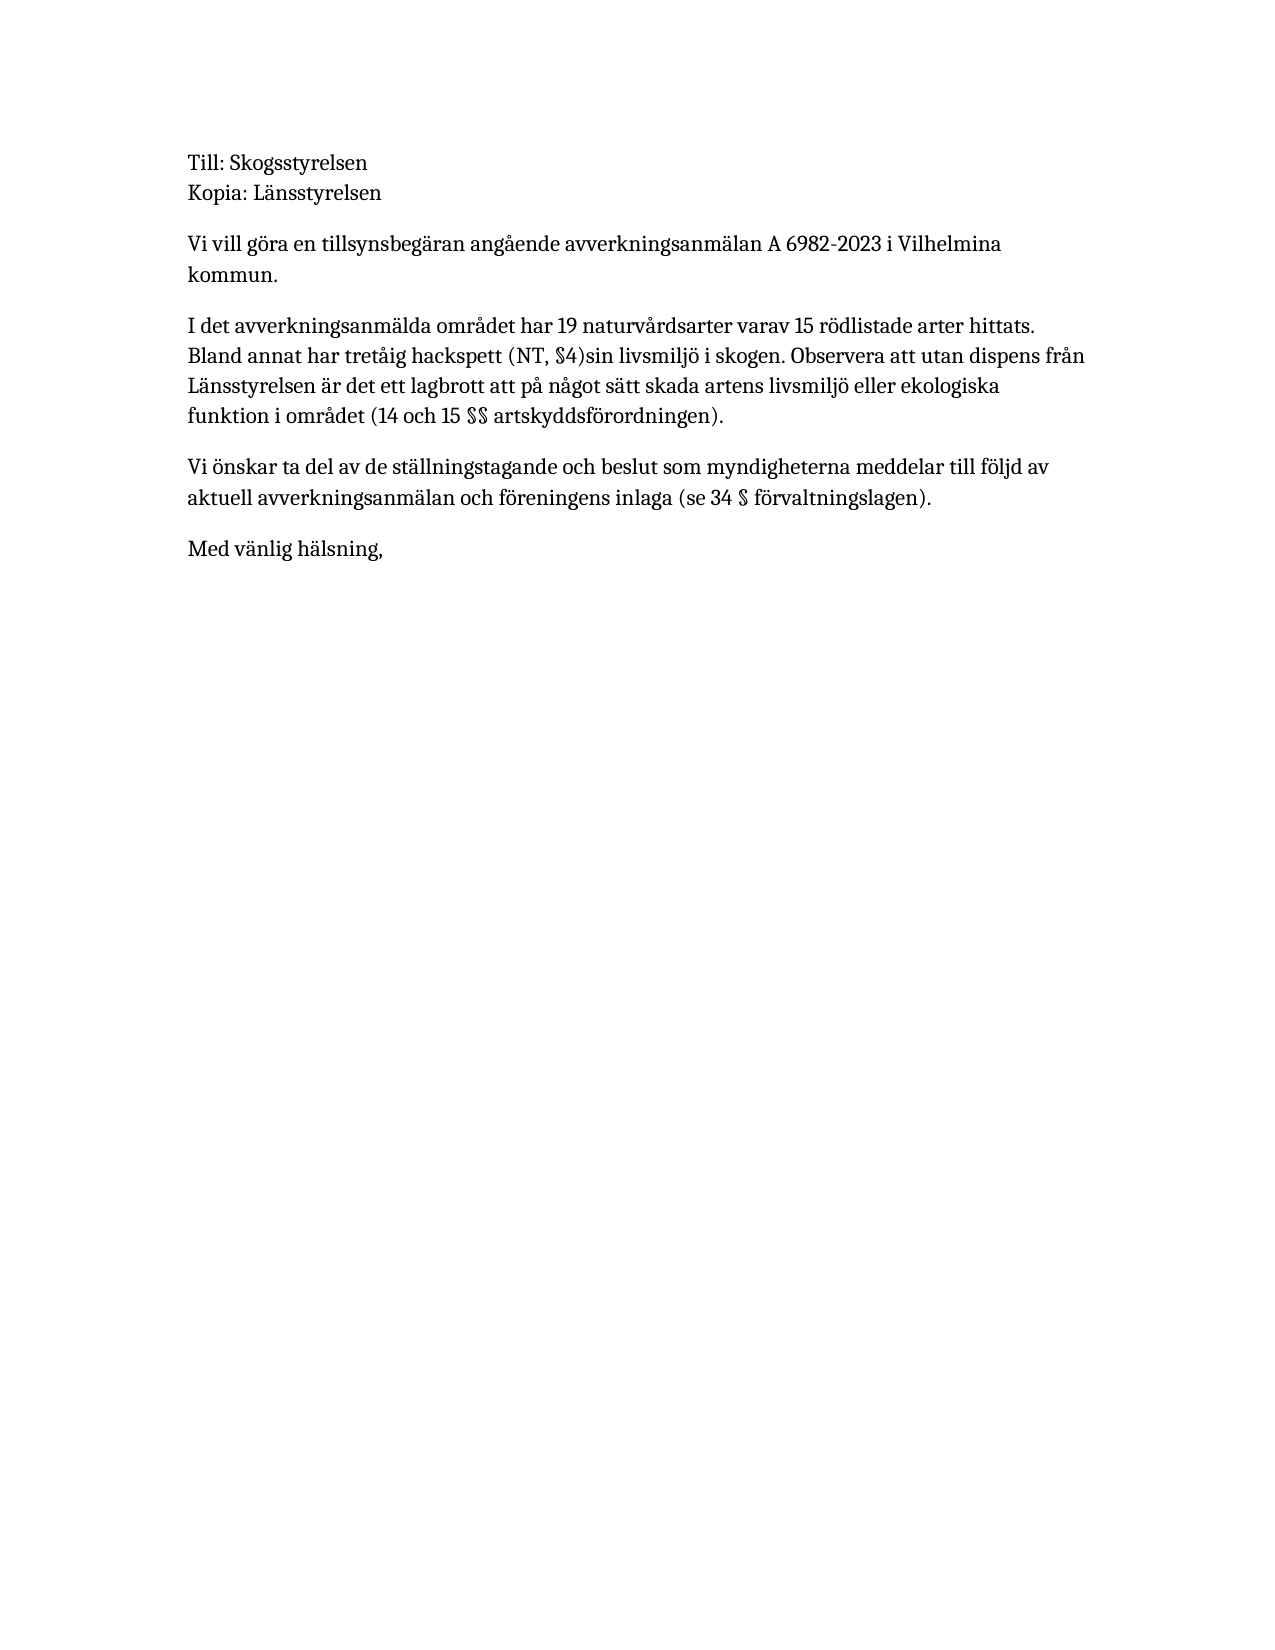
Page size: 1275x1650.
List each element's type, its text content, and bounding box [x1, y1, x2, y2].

text Med vänlig hälsning, [187, 535, 1087, 592]
text I det avverkningsanmälda området har 19 naturvårdsarter varav 15 rödlistade arter hittats. Bland annat har tretåig hackspett (NT, §4)sin livsmiljö i skogen. Observera att utan dispens från Länsstyrelsen är det ett lagbrott att på något sätt skada artens livsmiljö eller ekologiska funktion i området (14 och 15 §§ artskyddsförordningen). [187, 312, 1087, 429]
text Till: Skogsstyrelsen Kopia: Länsstyrelsen [187, 150, 1087, 207]
text Vi vill göra en tillsynsbegäran angående avverkningsanmälan A 6982-2023 i Vilhelmina kommun. [187, 231, 1087, 288]
text Vi önskar ta del av de ställningstagande och beslut som myndigheterna meddelar till följd av aktuell avverkningsanmälan och föreningens inlaga (se 34 § förvaltningslagen). [187, 454, 1087, 511]
